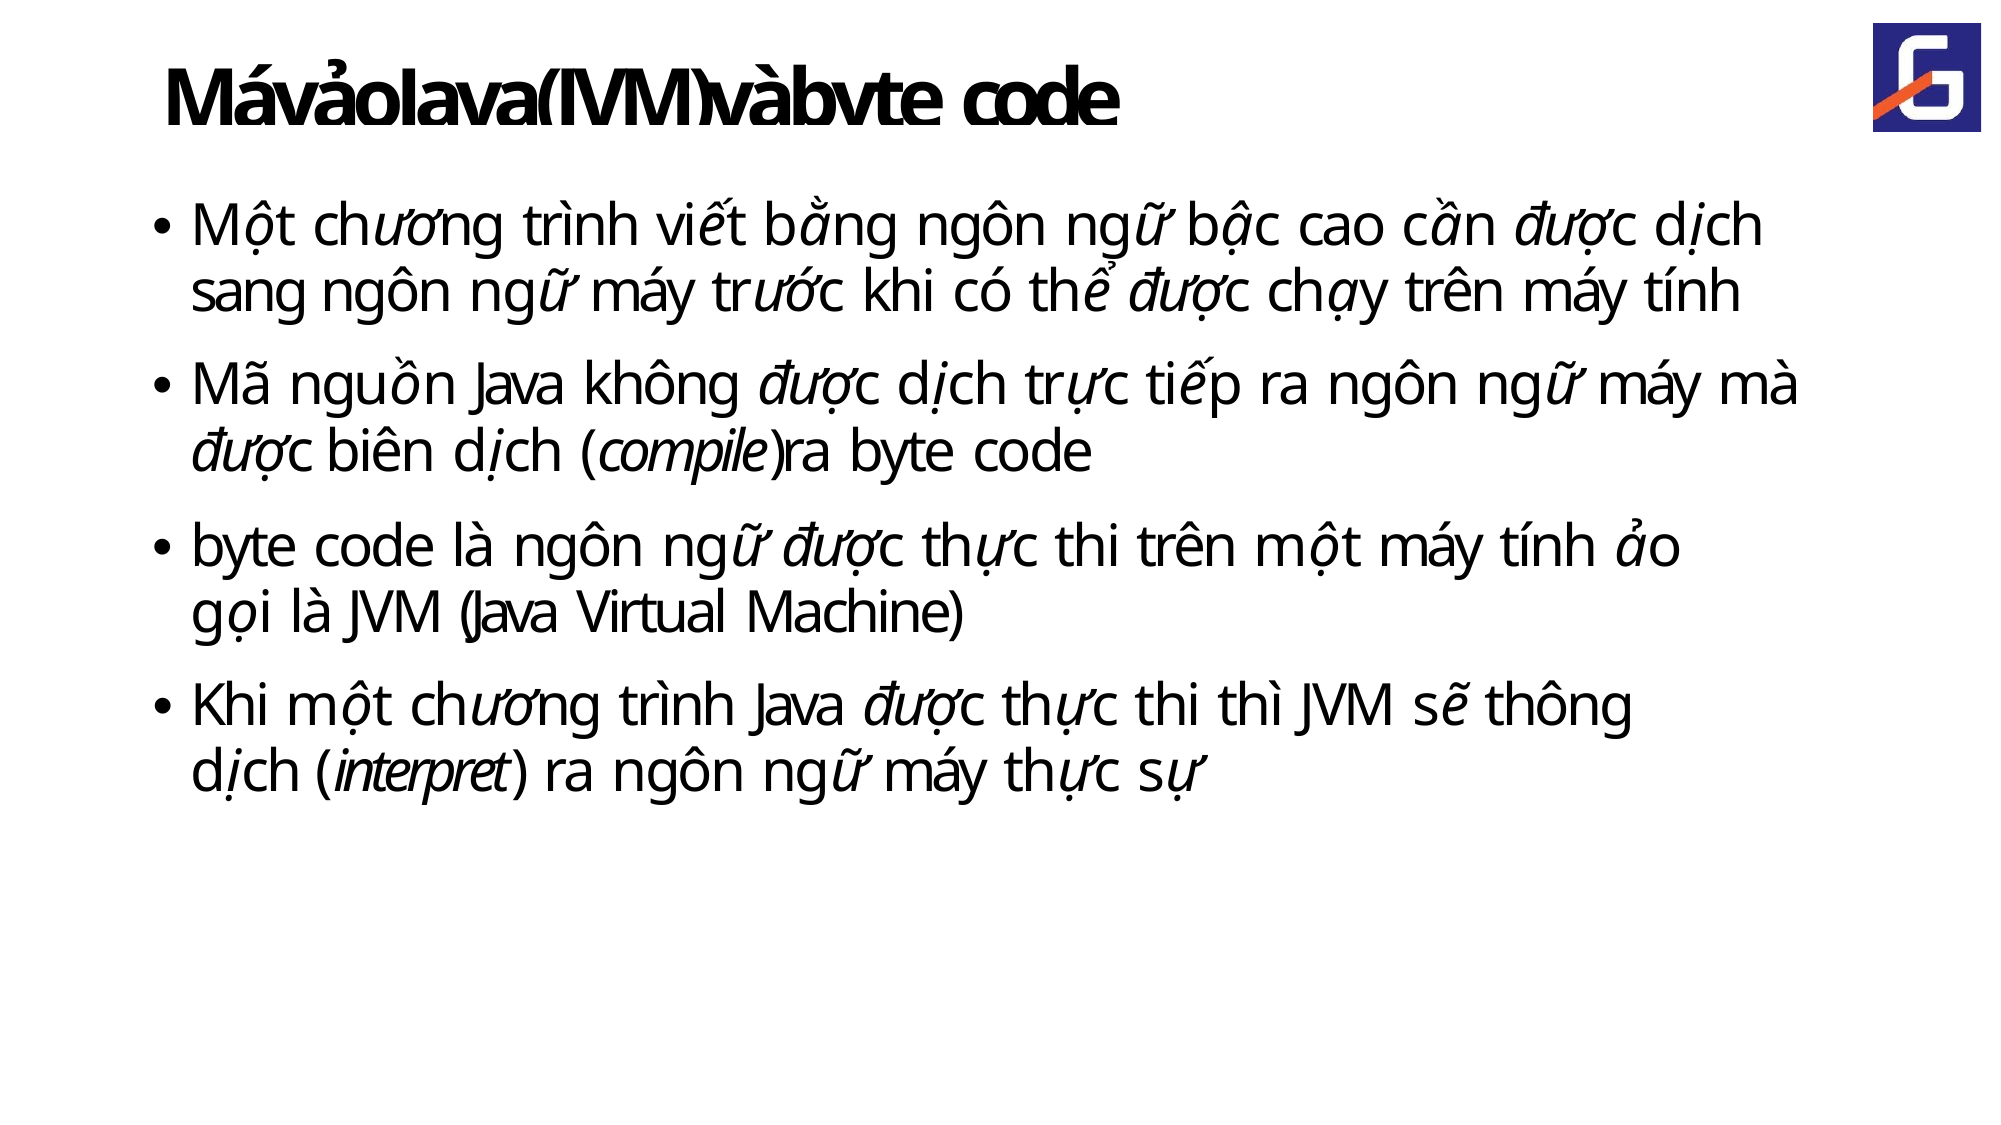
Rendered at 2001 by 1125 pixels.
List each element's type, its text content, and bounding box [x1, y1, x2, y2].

picture [1873, 23, 1982, 132]
list Mã nguồn Java không được dịch trực tiếp ra ngôn ngữ máy mà được biên dịch (compile)ra byte code [152, 350, 1845, 488]
list Khi một chương trình Java được thực thi thì JVM sẽ thông dịch (interpret) ra ngôn ngữ máy thực sự [152, 670, 1697, 808]
list byte code là ngôn ngữ được thực thi trên một máy tính ảo gọi là JVM (Java Virtual Machine) [152, 511, 1741, 649]
list Một chương trình viết bằng ngôn ngữ bậc cao cần được dịch sang ngôn ngữ máy trước khi có thể được chạy trên máy tính [152, 191, 1790, 329]
